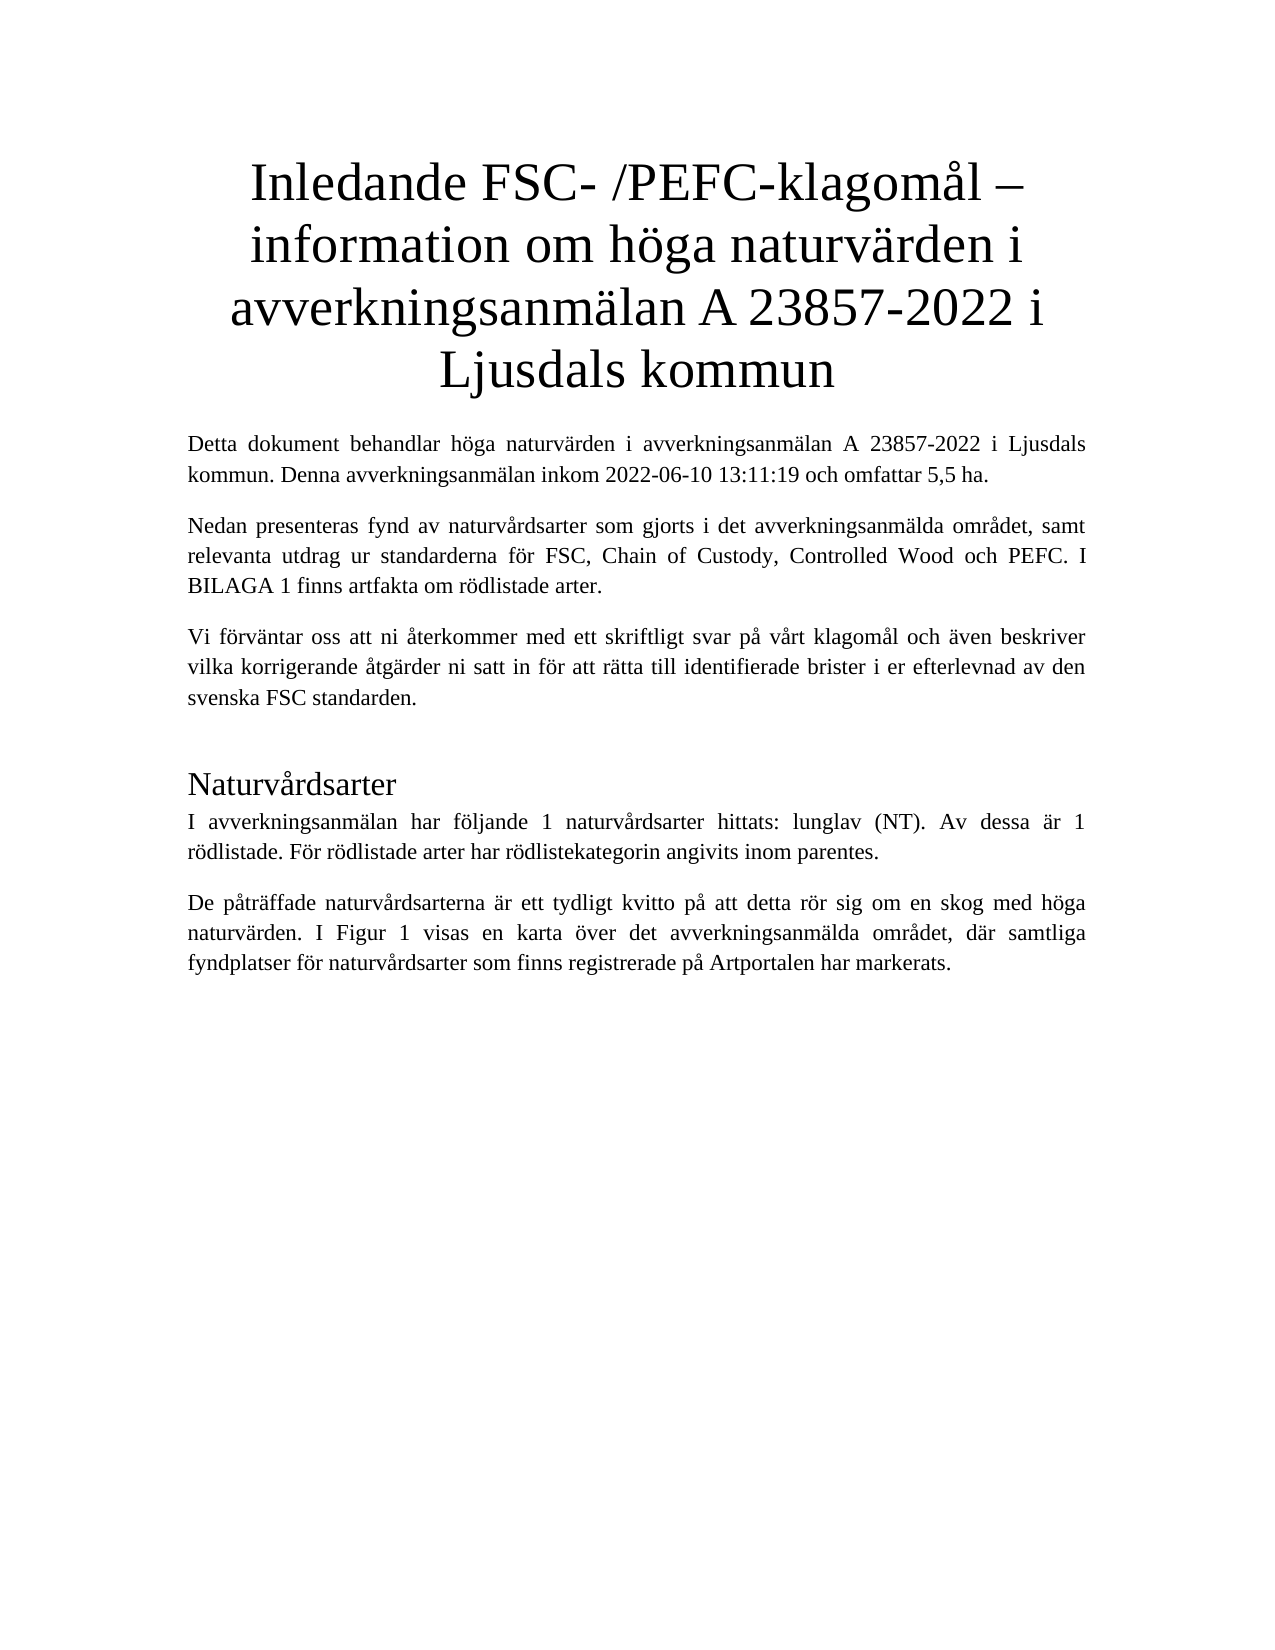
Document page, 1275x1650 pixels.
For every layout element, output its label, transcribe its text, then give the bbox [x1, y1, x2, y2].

subtitle Naturvårdsarter [187, 764, 1087, 802]
text Nedan presenteras fynd av naturvårdsarter som gjorts i det avverkningsanmälda området, samt relevanta utdrag ur standarderna för FSC, Chain of Custody, Controlled Wood och PEFC. I BILAGA 1 finns artfakta om rödlistade arter. [187, 512, 1087, 598]
text I avverkningsanmälan har följande 1 naturvårdsarter hittats: lunglav (NT). Av dessa är 1 rödlistade. För rödlistade arter har rödlistekategorin angivits inom parentes. [187, 808, 1087, 864]
title Inledande FSC- /PEFC-klagomål – information om höga naturvärden i avverkningsanmälan A 23857-2022 i Ljusdals kommun [187, 150, 1087, 399]
text Vi förväntar oss att ni återkommer med ett skriftligt svar på vårt klagomål och även beskriver vilka korrigerande åtgärder ni satt in för att rätta till identifierade brister i er efterlevnad av den svenska FSC standarden. [187, 623, 1087, 710]
text Detta dokument behandlar höga naturvärden i avverkningsanmälan A 23857-2022 i Ljusdals kommun. Denna avverkningsanmälan inkom 2022-06-10 13:11:19 och omfattar 5,5 ha. [187, 430, 1087, 487]
text De påträffade naturvårdsarterna är ett tydligt kvitto på att detta rör sig om en skog med höga naturvärden. I Figur 1 visas en karta över det avverkningsanmälda området, där samtliga fyndplatser för naturvårdsarter som finns registrerade på Artportalen har markerats. [187, 889, 1087, 976]
